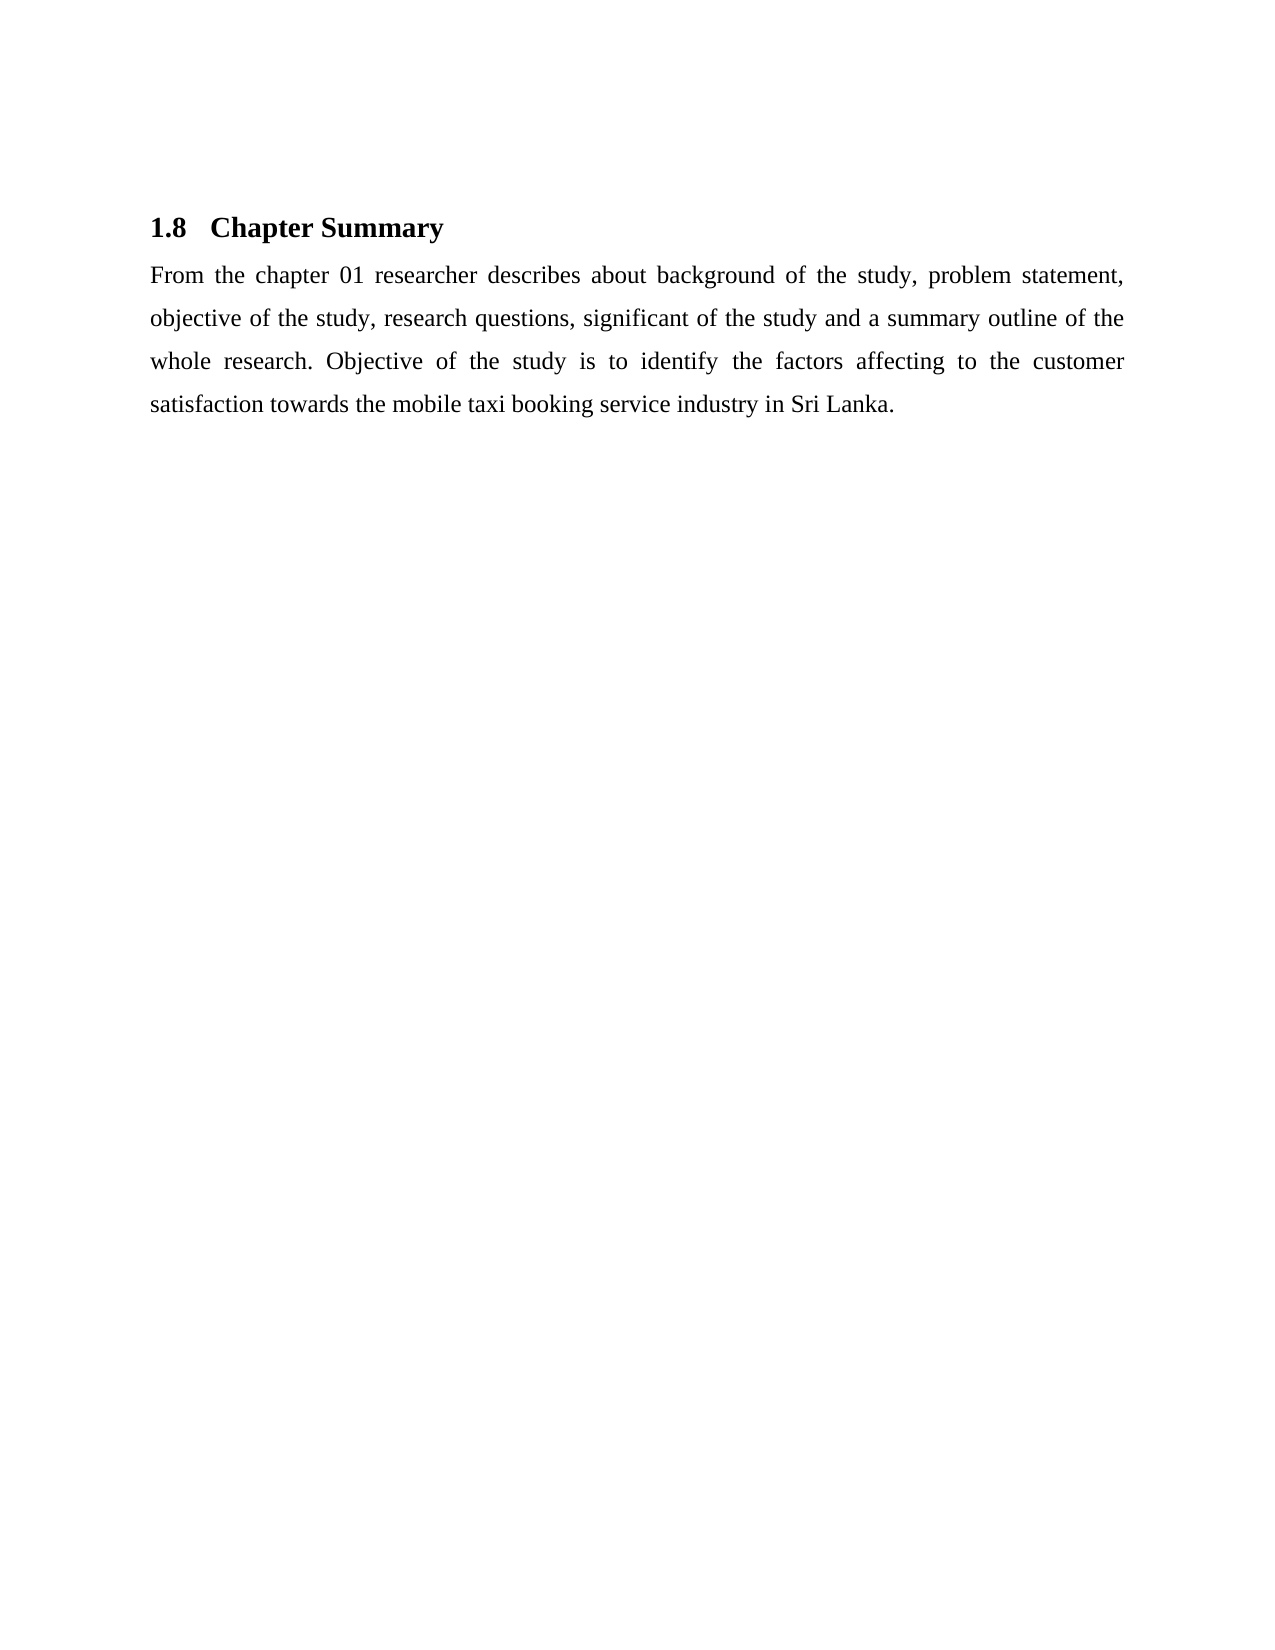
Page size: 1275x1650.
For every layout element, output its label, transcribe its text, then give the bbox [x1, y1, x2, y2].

text From the chapter 01 researcher describes about background of the study, problem statement, objective of the study, research questions, significant of the study and a summary outline of the whole research. Objective of the study is to identify the factors affecting to the customer satisfaction towards the mobile taxi booking service industry in Sri Lanka. [150, 260, 1125, 418]
subtitle Chapter Summary [150, 210, 1125, 243]
